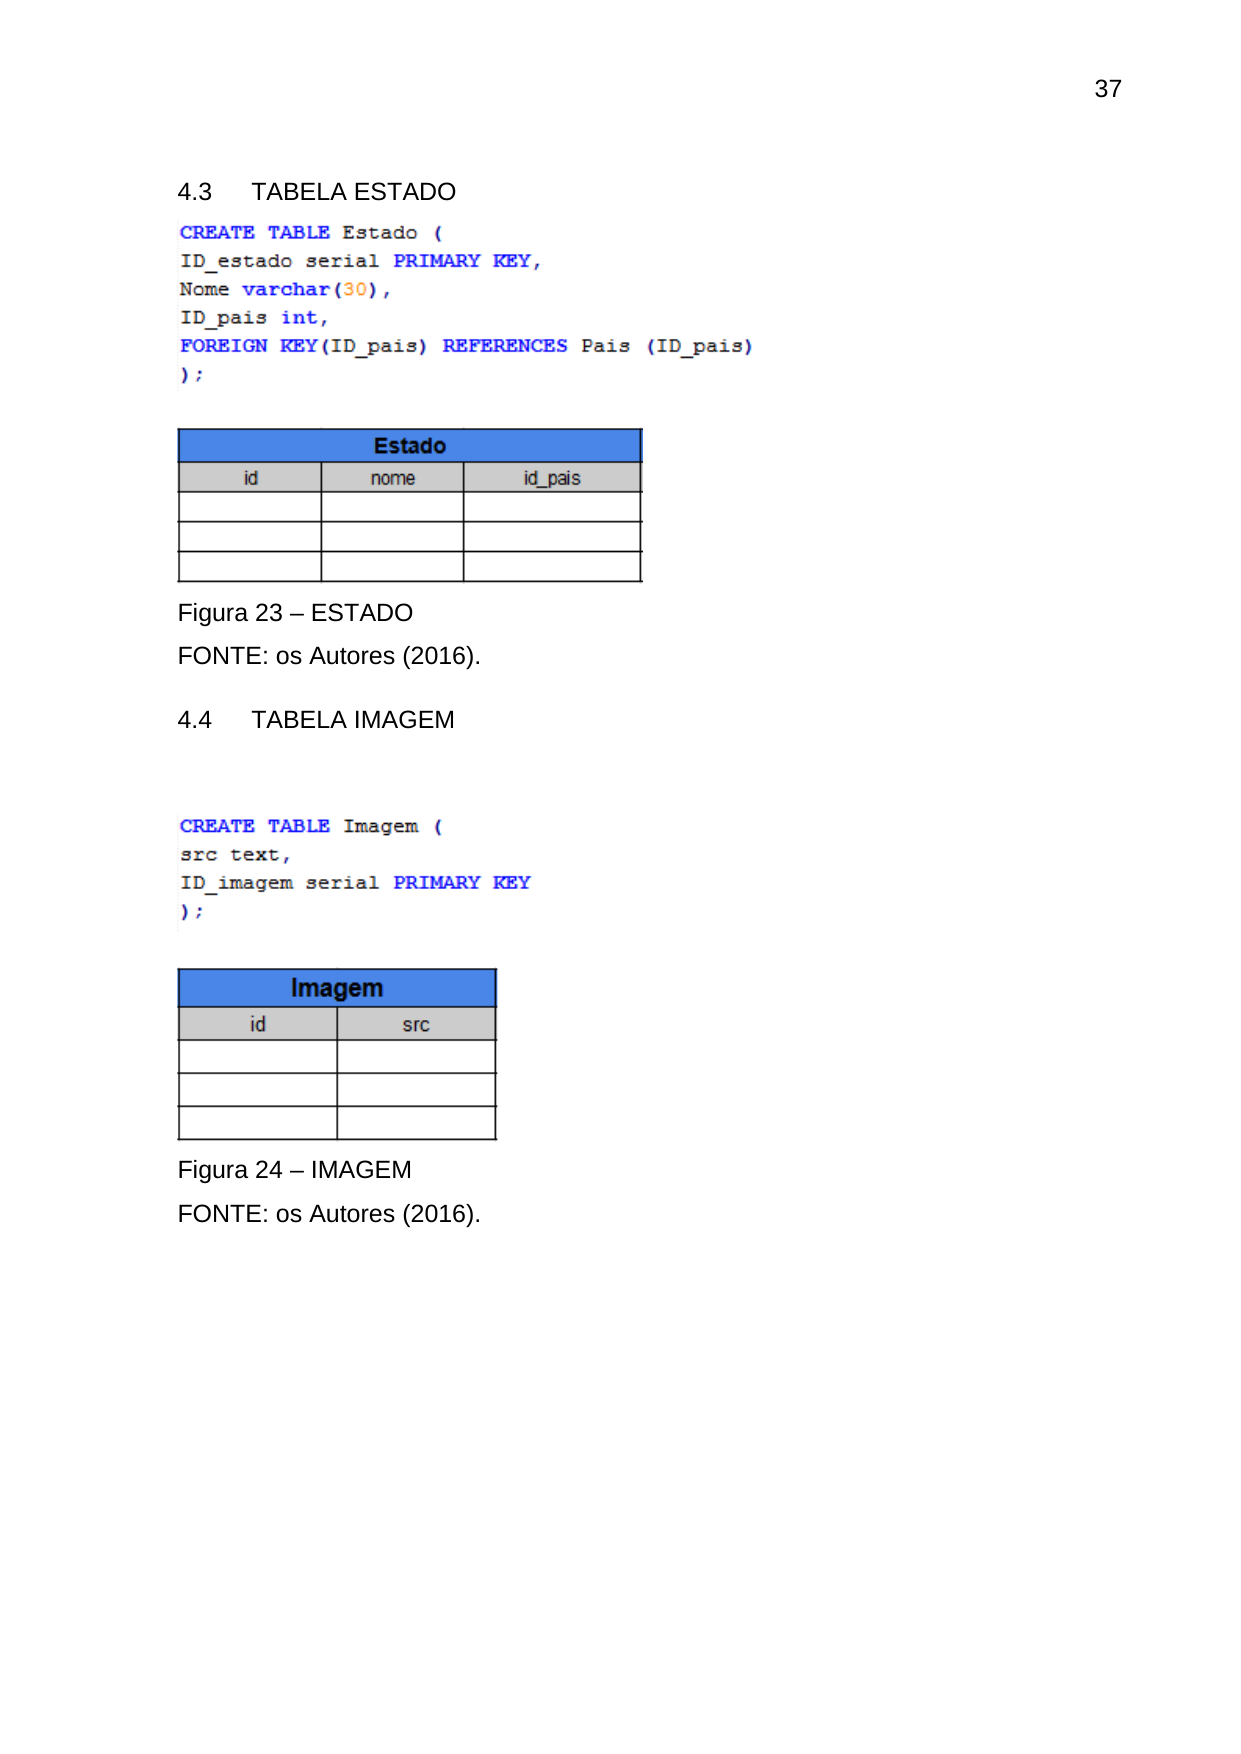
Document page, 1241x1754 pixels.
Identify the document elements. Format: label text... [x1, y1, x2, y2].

picture [177, 220, 764, 393]
picture [177, 812, 753, 933]
text FONTE: os Autores (2016). [177, 1199, 1122, 1227]
text FONTE: os Autores (2016). [177, 641, 1122, 670]
subtitle 4.4 TABELA IMAGEM [177, 705, 1122, 734]
text 4.3 TABELA ESTADO [177, 177, 1122, 206]
picture [177, 427, 643, 584]
picture [177, 967, 498, 1142]
